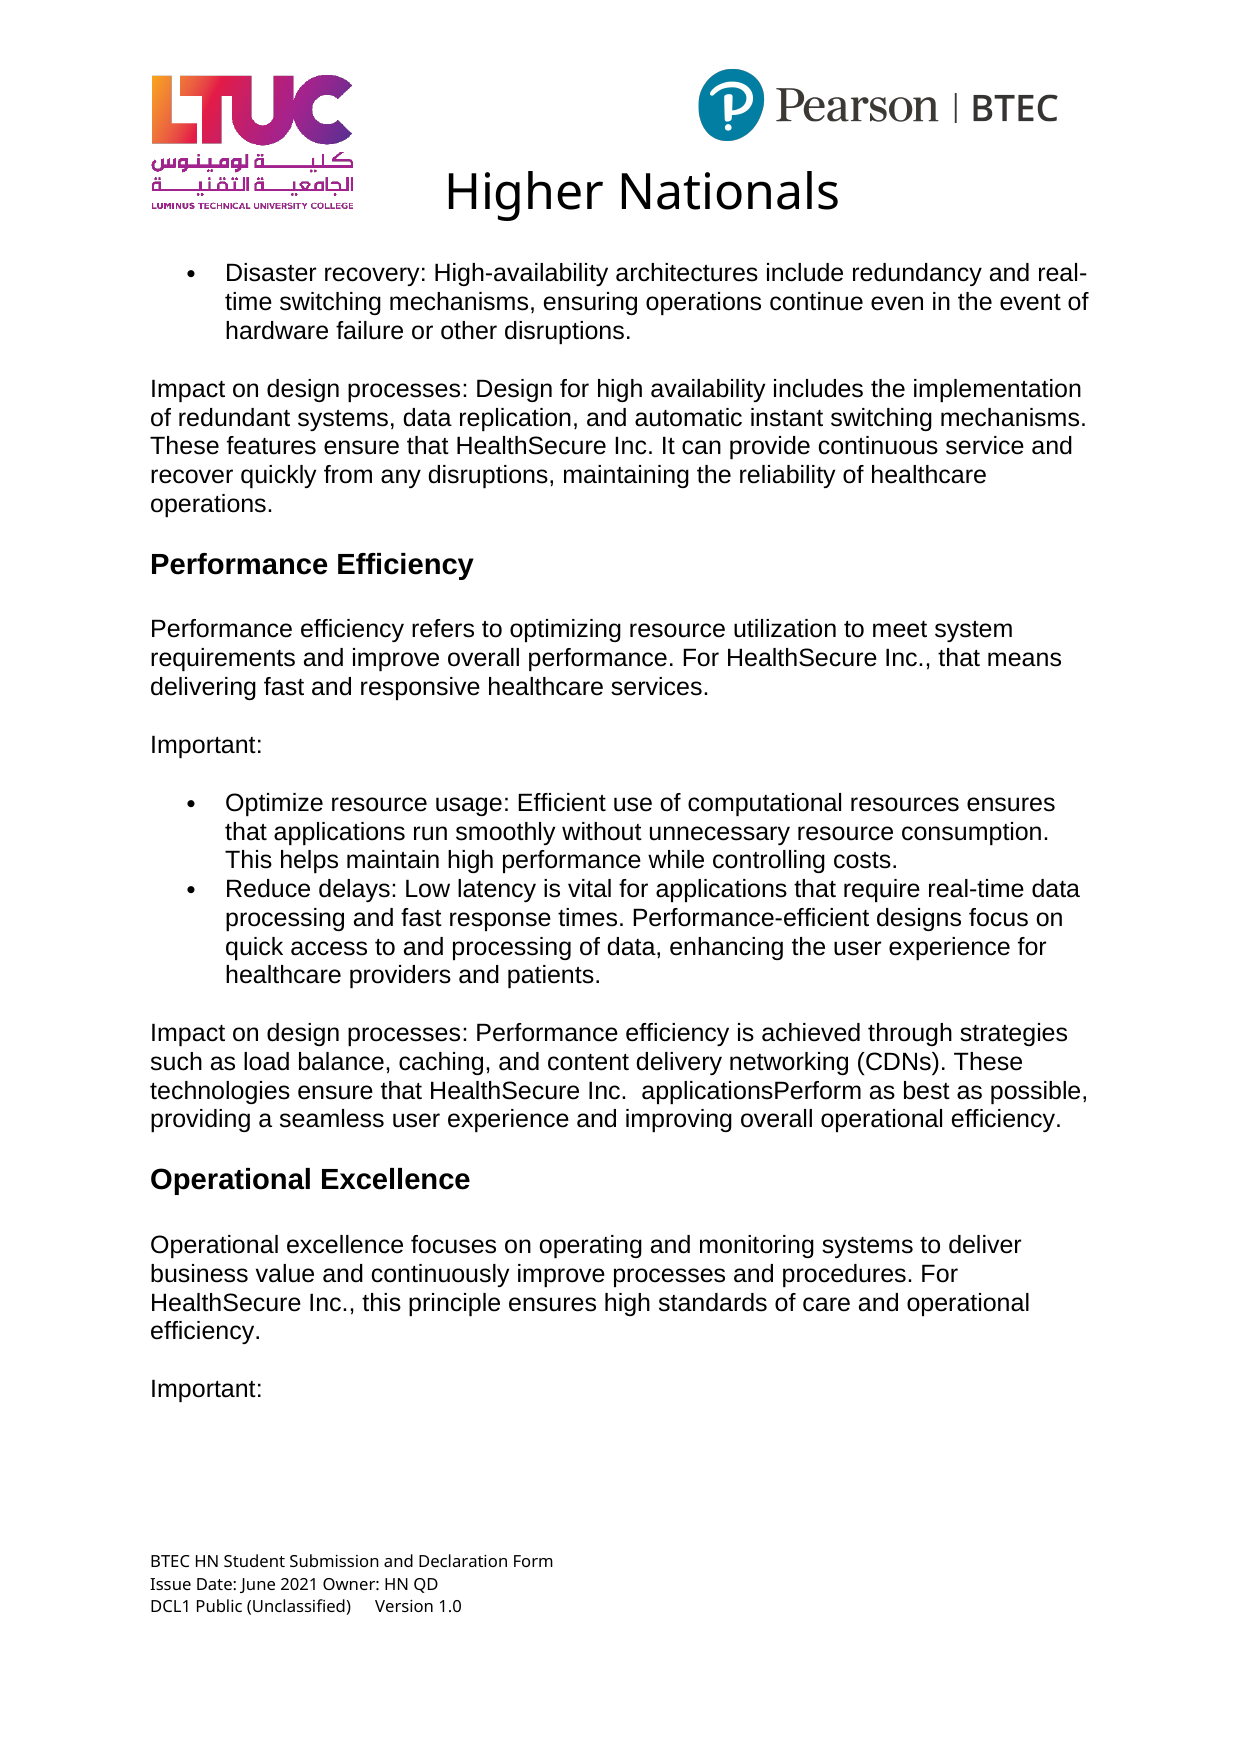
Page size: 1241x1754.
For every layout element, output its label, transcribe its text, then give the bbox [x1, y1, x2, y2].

subtitle Performance Efficiency [150, 547, 1090, 580]
text Important: [150, 1374, 1090, 1403]
list Optimize resource usage: Efficient use of computational resources ensures that applications run smoothly without unnecessary resource consumption. This helps maintain high performance while controlling costs. [187, 788, 1090, 874]
text Impact on design processes: Design for high availability includes the implementation of redundant systems, data replication, and automatic instant switching mechanisms. These features ensure that HealthSecure Inc. It can provide continuous service and recover quickly from any disruptions, maintaining the reliability of healthcare operations. [150, 374, 1090, 518]
list Disaster recovery: High-availability architectures include redundancy and real-time switching mechanisms, ensuring operations continue even in the event of hardware failure or other disruptions. [187, 258, 1090, 345]
subtitle Operational Excellence [150, 1162, 1090, 1196]
text Impact on design processes: Performance efficiency is achieved through strategies such as load balance, caching, and content delivery networking (CDNs). These technologies ensure that HealthSecure Inc. applicationsPerform as best as possible, providing a seamless user experience and improving overall operational efficiency. [150, 1018, 1090, 1133]
picture [150, 73, 354, 210]
text Important: [150, 730, 1090, 759]
text Operational excellence focuses on operating and monitoring systems to deliver business value and continuously improve processes and procedures. For HealthSecure Inc., this principle ensures high standards of care and operational efficiency. [150, 1230, 1090, 1345]
text Performance efficiency refers to optimizing resource utilization to meet system requirements and improve overall performance. For HealthSecure Inc., that means delivering fast and responsive healthcare services. [150, 614, 1090, 701]
list Reduce delays: Low latency is vital for applications that require real-time data processing and fast response times. Performance-efficient designs focus on quick access to and processing of data, enhancing the user experience for healthcare providers and patients. [187, 874, 1090, 989]
picture [690, 61, 1069, 146]
